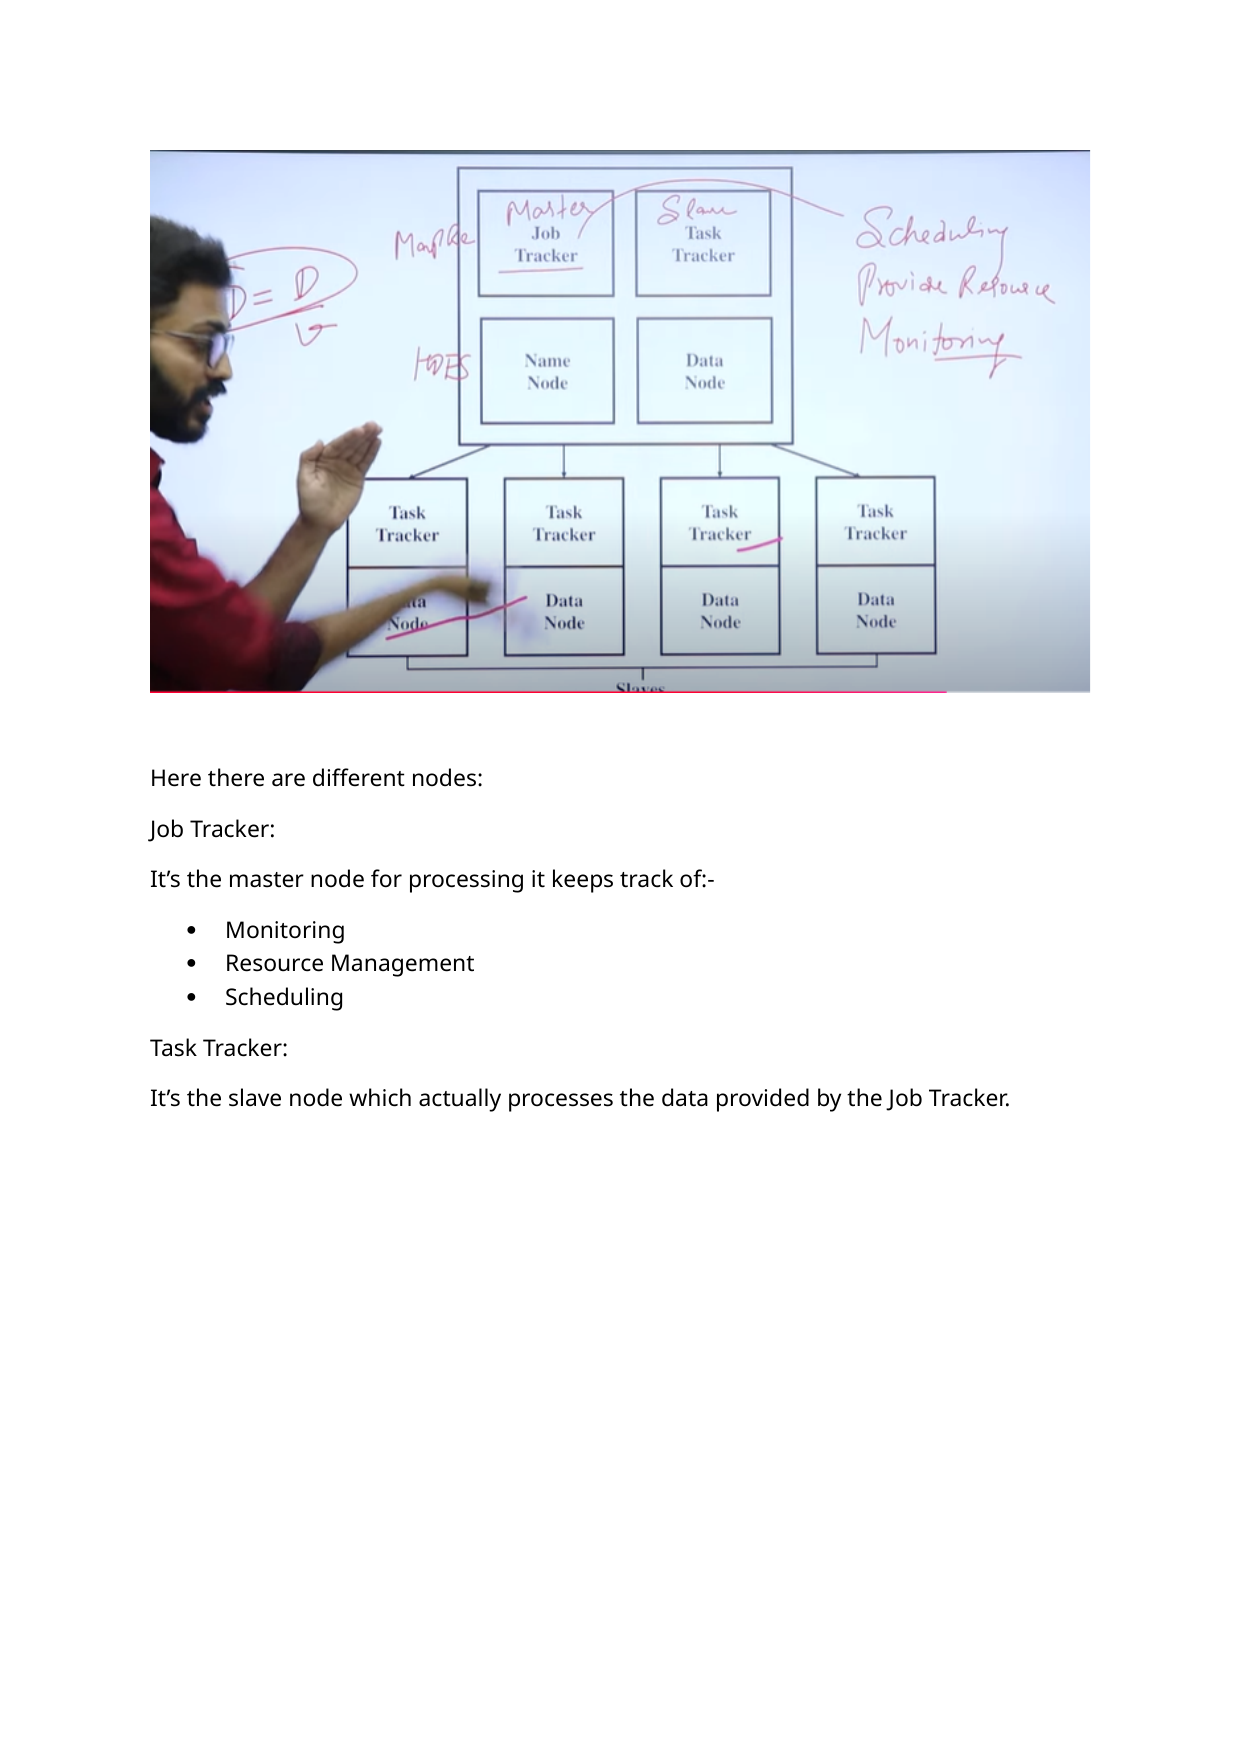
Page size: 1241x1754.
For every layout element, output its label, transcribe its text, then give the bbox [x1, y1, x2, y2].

list Scheduling [187, 981, 1090, 1012]
text It’s the master node for processing it keeps track of:- [150, 863, 1090, 894]
list Resource Management [187, 947, 1090, 978]
text It’s the slave node which actually processes the data provided by the Job Tracker. [150, 1082, 1090, 1113]
text Task Tracker: [150, 1031, 1090, 1063]
text Here there are different nodes: [150, 762, 1090, 793]
picture [150, 150, 1091, 693]
list Monitoring [187, 913, 1090, 945]
text Job Tracker: [150, 813, 1090, 844]
